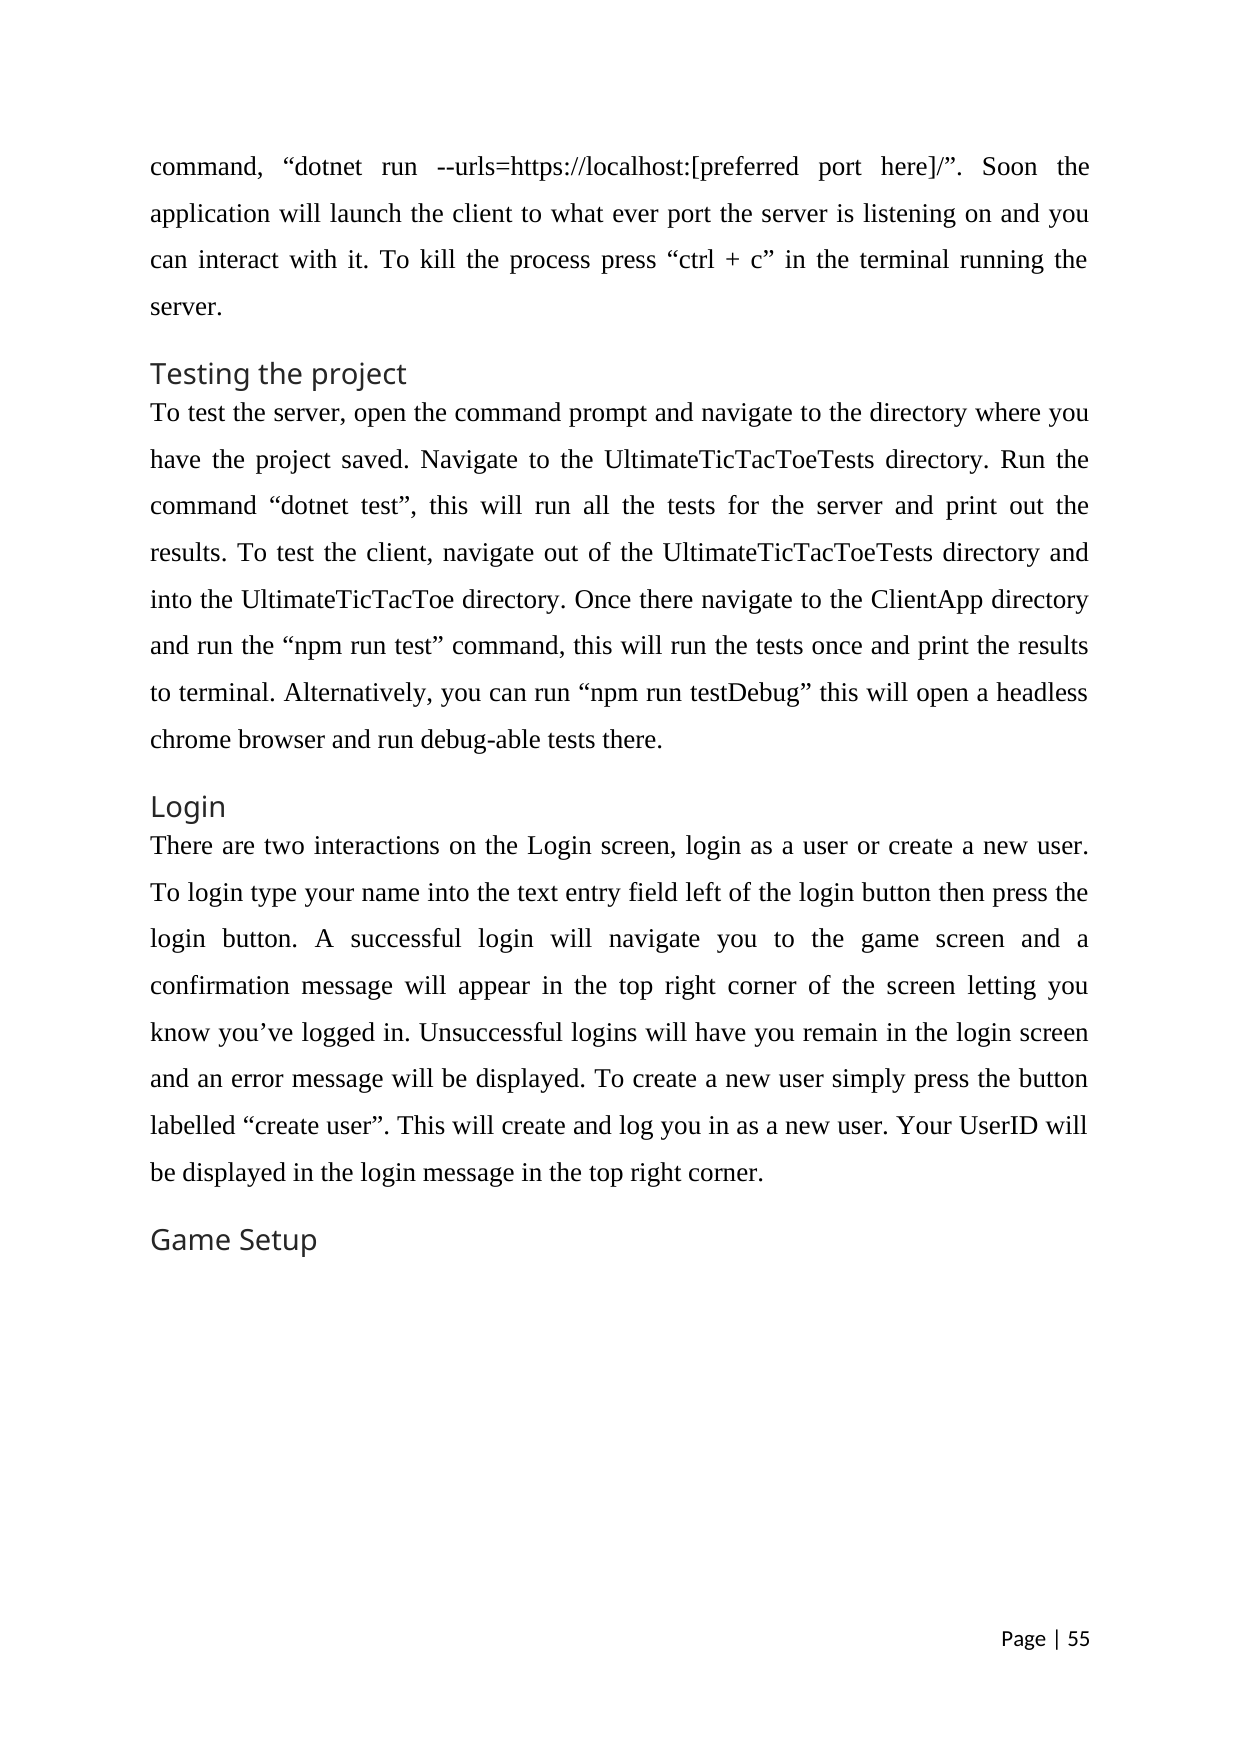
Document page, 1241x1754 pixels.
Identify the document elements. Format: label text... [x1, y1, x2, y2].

subtitle Testing the project [150, 353, 1090, 393]
subtitle Game Setup [150, 1219, 1090, 1259]
text To test the server, open the command prompt and navigate to the directory where you have the project saved. Navigate to the UltimateTicTacToeTests directory. Run the command “dotnet test”, this will run all the tests for the server and print out the results. To test the client, navigate out of the UltimateTicTacToeTests directory and into the UltimateTicTacToe directory. Once there navigate to the ClientApp directory and run the “npm run test” command, this will run the tests once and print the results to terminal. Alternatively, you can run “npm run testDebug” this will open a headless chrome browser and run debug-able tests there. [150, 396, 1090, 754]
text There are two interactions on the Login screen, login as a user or create a new user. To login type your name into the text entry field left of the login button then press the login button. A successful login will navigate you to the game screen and a confirmation message will appear in the top right corner of the screen letting you know you’ve logged in. Unsuccessful logins will have you remain in the login screen and an error message will be displayed. To create a new user simply press the button labelled “create user”. This will create and log you in as a new user. Your UserID will be displayed in the login message in the top right corner. [150, 829, 1090, 1187]
subtitle Login [150, 786, 1090, 826]
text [150, 150, 1090, 321]
